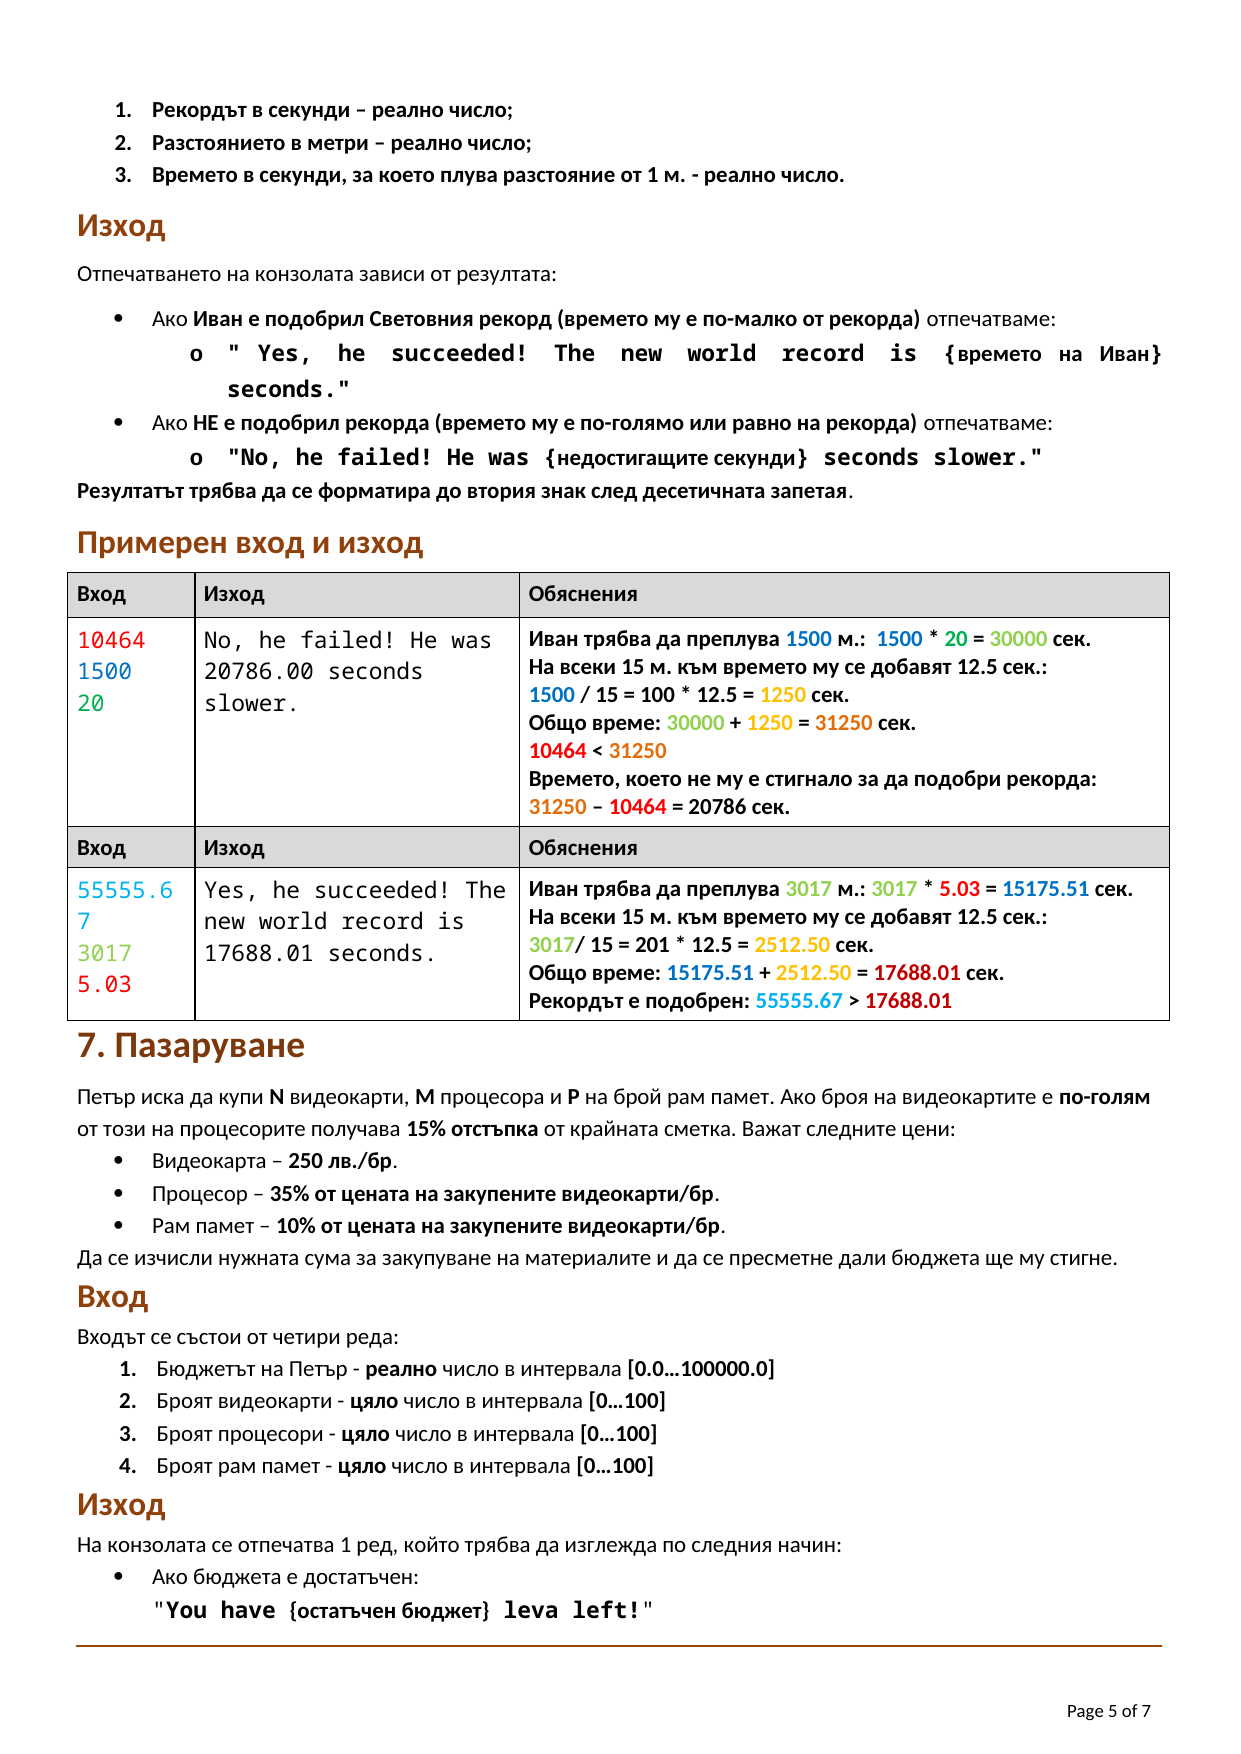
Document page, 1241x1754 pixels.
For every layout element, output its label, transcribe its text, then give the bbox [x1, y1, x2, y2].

table_cell Обяснения [520, 827, 1169, 867]
text Да се изчисли нужната сума за закупуване на материалите и да се пресметне дали бюджета ще му стигне. [77, 1243, 1163, 1271]
text Петър иска да купи N видеокарти, M процесора и P на брой рам памет. Ако броя на видеокартите е по-голям от този на процесорите получава 15% отстъпка от крайната сметка. Важат следните цени: [77, 1082, 1163, 1142]
table_cell Yes, he succeeded! The new world record is 17688.01 seconds. [196, 868, 519, 1020]
table_cell Изход [196, 827, 519, 867]
list Ако НЕ е подобрил рекорда (времето му е по-голямо или равно на рекорда) отпечатваме: [114, 408, 1163, 436]
subtitle Примерен вход и изход [77, 521, 1163, 562]
list Бюджетът на Петър - реално число в интервала [0.0…100000.0] [119, 1354, 1163, 1382]
table_header Изход [196, 573, 519, 617]
table_cell Иван трябва да преплува 1500 м.: 1500 * 20 = 30000 сек. На всеки 15 м. към времето му се добавят 12.5 сек.: 1500 / 15 = 100 * 12.5 = 1250 сек. Общо време: 30000 + 1250 = 31250 сек. 10464 < 31250 Времето, което не му е стигнало за да подобри рекорда: 31250 – 10464 = 20786 сек. [520, 618, 1169, 826]
list Броят видеокарти - цяло число в интервала [0…100] [119, 1386, 1163, 1414]
subtitle 7. Пазаруване [77, 1021, 1163, 1067]
list Процесор – 35% от цената на закупените видеокарти/бр. [114, 1179, 1163, 1207]
list Броят процесори - цяло число в интервала [0…100] [119, 1419, 1163, 1447]
list Ако Иван е подобрил Световния рекорд (времето му е по-малко от рекорда) отпечатваме: [114, 304, 1163, 332]
list Рам памет – 10% от цената на закупените видеокарти/бр. [114, 1211, 1163, 1239]
list "No, he failed! He was {недостигащите секунди} seconds slower." [189, 441, 1163, 472]
table_cell 10464 1500 20 [68, 618, 194, 826]
list " Yes, he succeeded! The new world record is {времето на Иван} seconds." [189, 336, 1163, 404]
subtitle Изход [77, 204, 1163, 245]
table_cell Иван трябва да преплува 3017 м.: 3017 * 5.03 = 15175.51 сек. На всеки 15 м. към времето му се добавят 12.5 сек.: 3017/ 15 = 201 * 12.5 = 2512.50 сек. Общо време: 15175.51 + 2512.50 = 17688.01 сек. Рекордът е подобрен: 55555.67 > 17688.01 [520, 868, 1169, 1020]
list Ако бюджета е достатъчен: [114, 1562, 1163, 1590]
table_header Вход [68, 573, 194, 617]
table_header Обяснения [520, 573, 1169, 617]
list Видеокарта – 250 лв./бр. [114, 1147, 1163, 1174]
table_cell No, he failed! He was 20786.00 seconds slower. [196, 618, 519, 826]
text Входът се състои от четири реда: [77, 1322, 1163, 1350]
list Рекордът в секунди – реално число; [114, 95, 1163, 123]
text Резултатът трябва да се форматира до втория знак след десетичната запетая. [77, 477, 1163, 505]
subtitle Вход [77, 1275, 1163, 1316]
list "You have {остатъчен бюджет} leva left!" [152, 1594, 1163, 1625]
text На конзолата се отпечатва 1 ред, който трябва да изглежда по следния начин: [77, 1530, 1163, 1558]
text Отпечатването на конзолата зависи от резултата: [77, 259, 1163, 288]
list Броят рам памет - цяло число в интервала [0…100] [119, 1451, 1163, 1479]
table_cell Вход [68, 827, 194, 867]
table_cell 55555.67 3017 5.03 [68, 868, 194, 1020]
list Разстоянието в метри – реално число; [114, 128, 1163, 156]
list Времето в секунди, за което плува разстояние от 1 м. - реално число. [114, 160, 1163, 188]
subtitle Изход [77, 1483, 1163, 1524]
